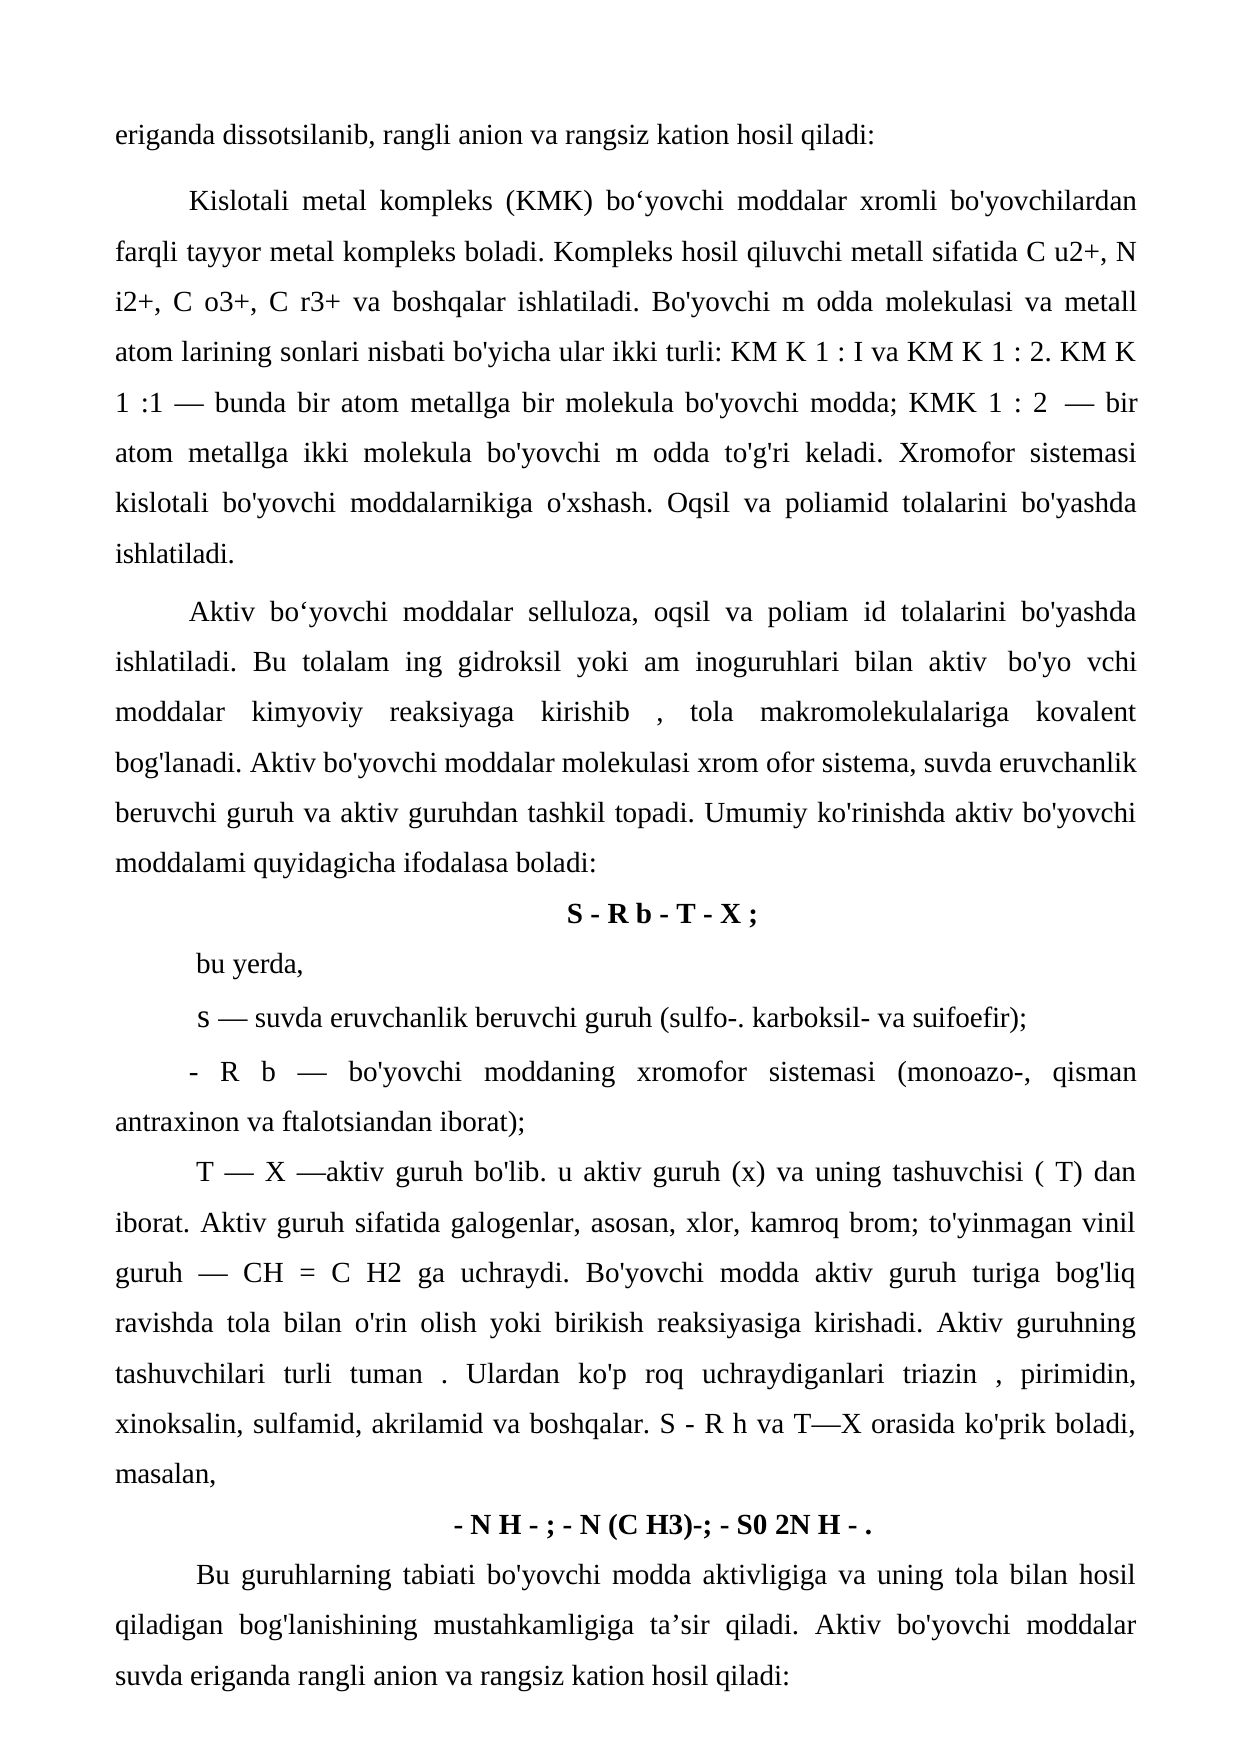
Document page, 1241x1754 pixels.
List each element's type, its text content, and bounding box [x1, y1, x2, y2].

text - N H - ; - N (C H3)-; - S0 2N H - . [86, 1507, 1240, 1541]
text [115, 117, 1138, 151]
text T — X —aktiv guruh bo'lib. u aktiv guruh (x) va uning tashuvchisi ( T) dan iborat. Aktiv guruh sifatida galogenlar, asosan, xlor, kamroq brom; to'yinmagan vinil guruh — CH = C H2 ga uchraydi. Bo'yovchi modda aktiv guruh turiga bog'liq ravishda tola bilan o'rin olish yoki birikish reaksiyasiga kirishadi. Aktiv guruhning tashuvchilari turli tuman . Ulardan ko'p roq uchraydiganlari triazin , pirimidin, xinoksalin, sulfamid, akrilamid va boshqalar. S - R h va T—X orasida ko'prik boladi, masalan, [115, 1154, 1137, 1490]
text Aktiv bo‘yovchi moddalar selluloza, oqsil va poliam id tolalarini bo'yashda ishlatiladi. Bu tolalam ing gidroksil yoki am inoguruhlari bilan aktiv bo'yo vchi moddalar kimyoviy reaksiyaga kirishib , tola makromolekulalariga kovalent bog'lanadi. Aktiv bo'yovchi moddalar molekulasi xrom ofor sistema, suvda eruvchanlik beruvchi guruh va aktiv guruhdan tashkil topadi. Umumiy ko'rinishda aktiv bo'yovchi moddalami quyidagicha ifodalasa boladi: [115, 594, 1137, 879]
text Kislotali metal kompleks (KMK) bo‘yovchi moddalar xromli bo'yovchilardan farqli tayyor metal kompleks boladi. Kompleks hosil qiluvchi metall sifatida C u2+, N i2+, C o3+, C r3+ va boshqalar ishlatiladi. Bo'yovchi m odda molekulasi va metall atom larining sonlari nisbati bo'yicha ular ikki turli: KM K 1 : I va KM K 1 : 2. KM K 1 :1 — bunda bir atom metallga bir molekula bo'yovchi modda; KMK 1 : 2 — bir atom metallga ikki molekula bo'yovchi m odda to'g'ri keladi. Xromofor sistemasi kislotali bo'yovchi moddalarnikiga o'xshash. Oqsil va poliamid tolalarini bo'yashda ishlatiladi. [115, 183, 1138, 569]
text S - R b - T - X ; [85, 896, 1240, 930]
text - R b — bo'yovchi moddaning xromofor sistemasi (monoazo-, qisman antraxinon va ftalotsiandan iborat); [115, 1054, 1137, 1138]
text Bu guruhlarning tabiati bo'yovchi modda aktivligiga va uning tola bilan hosil qiladigan bog'lanishining mustahkamligiga ta’sir qiladi. Aktiv bo'yovchi moddalar suvda eriganda rangli anion va rangsiz kation hosil qiladi: [115, 1557, 1137, 1691]
text bu yerda, [196, 946, 1240, 980]
text s — suvda eruvchanlik beruvchi guruh (sulfo-. karboksil- va suifoefir); [197, 996, 1240, 1034]
